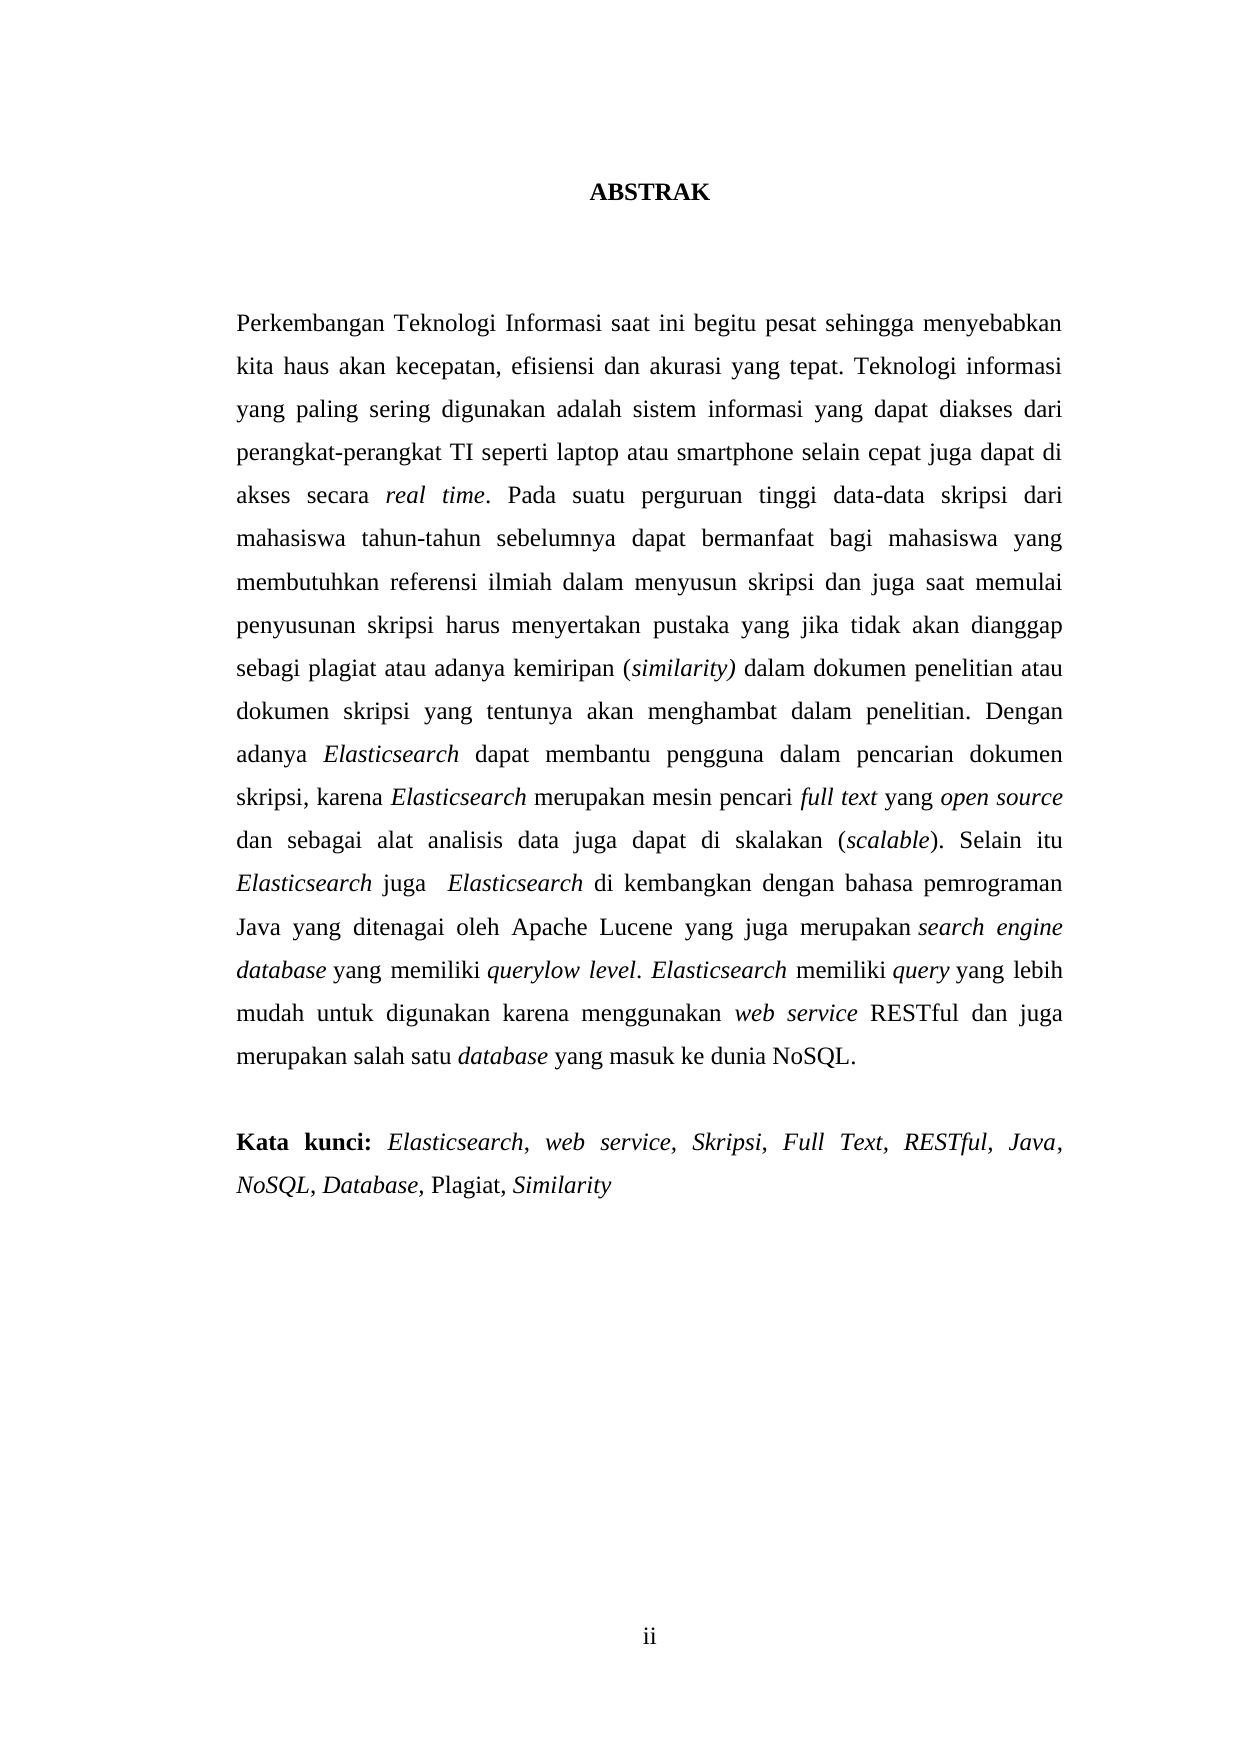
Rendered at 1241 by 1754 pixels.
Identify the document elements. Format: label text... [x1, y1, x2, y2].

text Kata kunci: Elasticsearch, web service, Skripsi, Full Text, RESTful, Java, NoSQL, Database, Plagiat, Similarity [236, 1127, 1063, 1199]
text Perkembangan Teknologi Informasi saat ini begitu pesat sehingga menyebabkan kita haus akan kecepatan, efisiensi dan akurasi yang tepat. Teknologi informasi yang paling sering digunakan adalah sistem informasi yang dapat diakses dari perangkat-perangkat TI seperti laptop atau smartphone selain cepat juga dapat di akses secara real time. Pada suatu perguruan tinggi data-data skripsi dari mahasiswa tahun-tahun sebelumnya dapat bermanfaat bagi mahasiswa yang membutuhkan referensi ilmiah dalam menyusun skripsi dan juga saat memulai penyusunan skripsi harus menyertakan pustaka yang jika tidak akan dianggap sebagi plagiat atau adanya kemiripan (similarity) dalam dokumen penelitian atau dokumen skripsi yang tentunya akan menghambat dalam penelitian. Dengan adanya Elasticsearch dapat membantu pengguna dalam pencarian dokumen skripsi, karena Elasticsearch merupakan mesin pencari full text yang open source dan sebagai alat analisis data juga dapat di skalakan (scalable). Selain itu Elasticsearch juga Elasticsearch di kembangkan dengan bahasa pemrograman Java yang ditenagai oleh Apache Lucene yang juga merupakan search engine database yang memiliki querylow level. Elasticsearch memiliki query yang lebih mudah untuk digunakan karena menggunakan web service RESTful dan juga merupakan salah satu database yang masuk ke dunia NoSQL. [236, 308, 1063, 1070]
subtitle ABSTRAK [236, 177, 1063, 206]
